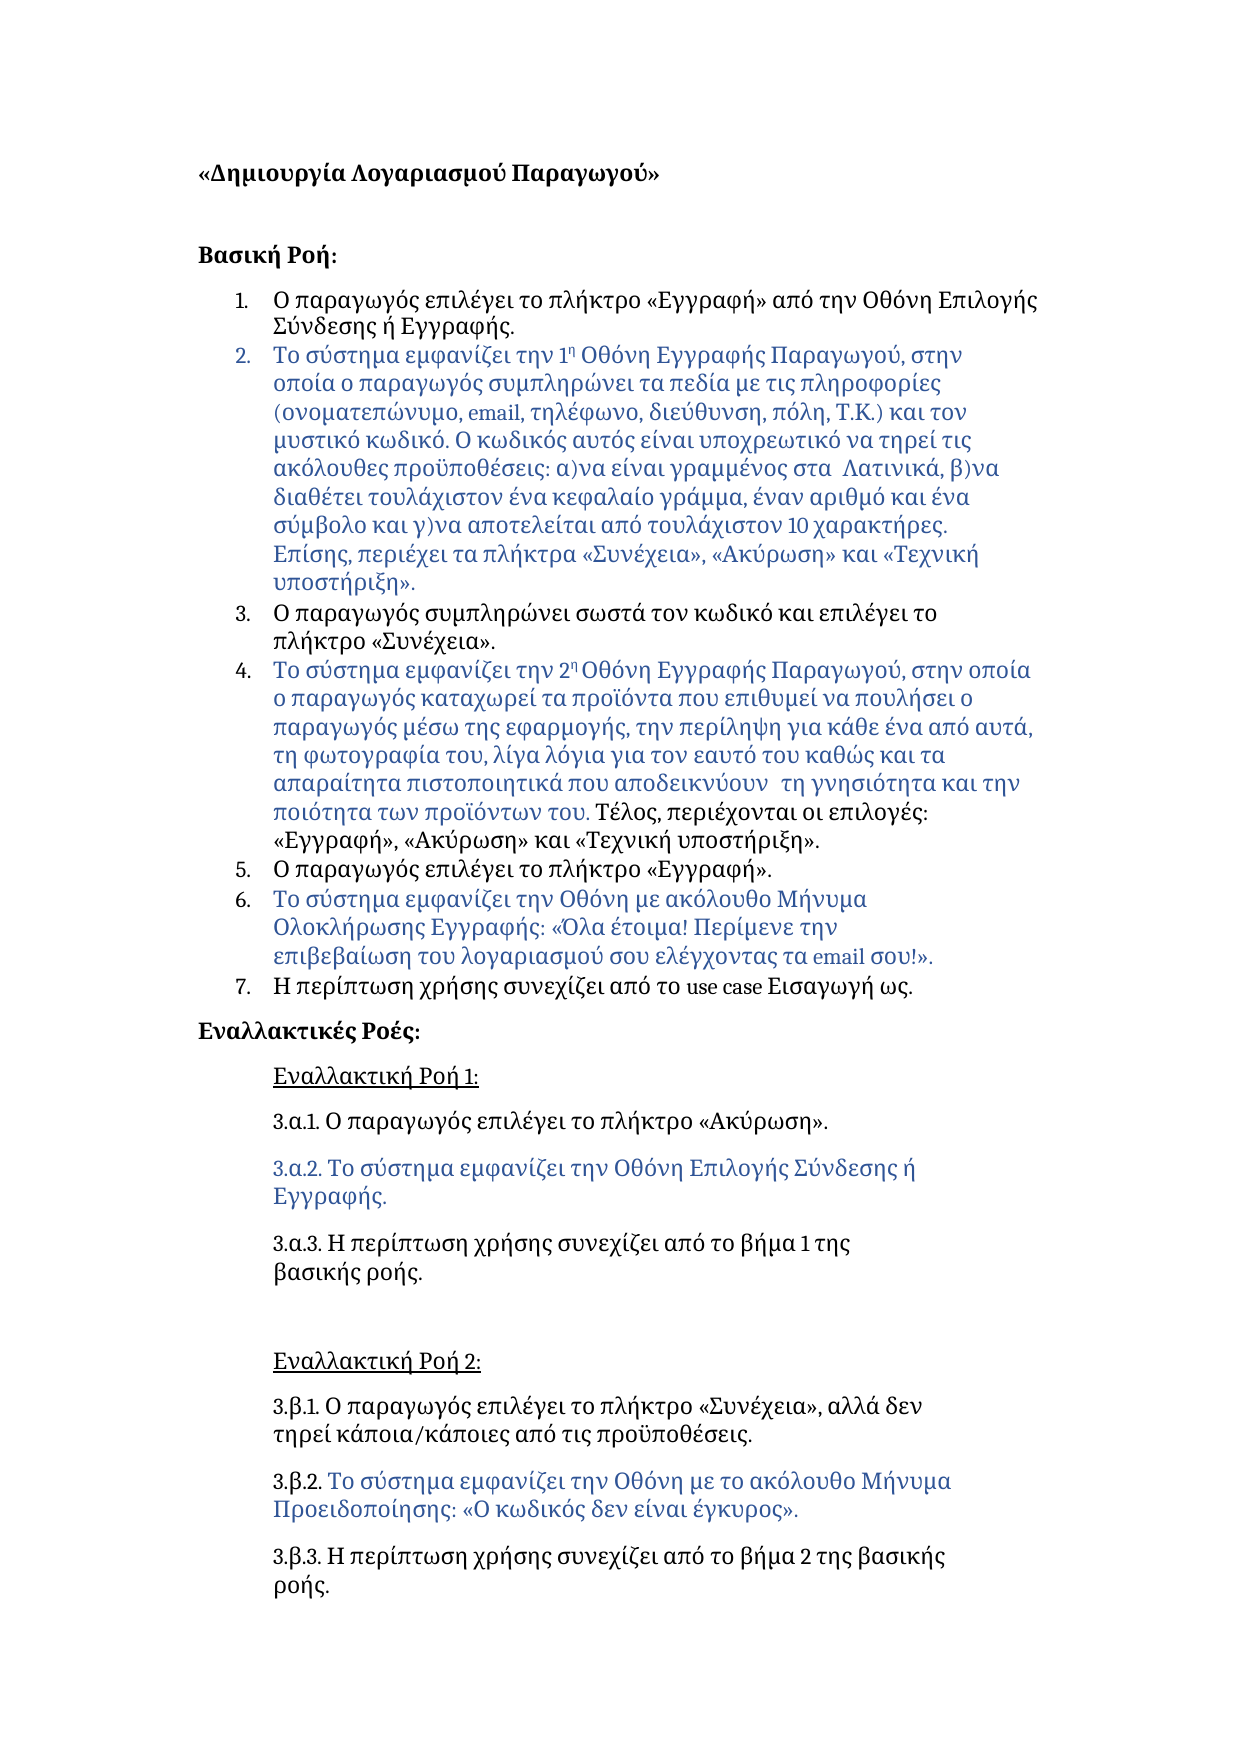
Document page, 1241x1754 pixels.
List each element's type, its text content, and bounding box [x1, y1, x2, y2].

text 3.α.1. Ο παραγωγός επιλέγει το πλήκτρο «Ακύρωση». [273, 1109, 933, 1135]
text 3.α.3. Η περίπτωση χρήσης συνεχίζει από το βήμα 1 της βασικής ροής. [273, 1231, 933, 1286]
subtitle «Δημιουργία Λογαριασμού Παραγωγού» [198, 161, 1053, 187]
list Ο παραγωγός επιλέγει το πλήκτρο «Εγγραφή» από την Οθόνη Επιλογής Σύνδεσης ή Εγγραφής. [235, 288, 1053, 340]
list Το σύστημα εμφανίζει την Οθόνη με ακόλουθο Μήνυμα Ολοκλήρωσης Εγγραφής: «Όλα έτοιμα! Περίμενε την επιβεβαίωση του λογαριασμού σου ελέγχοντας τα email σου!». [235, 887, 982, 970]
list Το σύστημα εμφανίζει την 1η Οθόνη Εγγραφής Παραγωγού, στην οποία ο παραγωγός συμπληρώνει τα πεδία με τις πληροφορίες (ονοματεπώνυμο, email, τηλέφωνο, διεύθυνση, πόλη, Τ.Κ.) και τον μυστικό κωδικό. Ο κωδικός αυτός είναι υποχρεωτικό να τηρεί τις ακόλουθες προϋποθέσεις: α)να είναι γραμμένος στα Λατινικά, β)να διαθέτει τουλάχιστον ένα κεφαλαίο γράμμα, έναν αριθμό και ένα σύμβολο και γ)να αποτελείται από τουλάχιστον 10 χαρακτήρες. Επίσης, περιέχει τα πλήκτρα «Συνέχεια», «Ακύρωση» και «Τεχνική υποστήριξη». [235, 342, 1007, 596]
subtitle Βασική Ροή: [198, 243, 1053, 269]
text 3.β.1. Ο παραγωγός επιλέγει το πλήκτρο «Συνέχεια», αλλά δεν τηρεί κάποια/κάποιες από τις προϋποθέσεις. [273, 1393, 973, 1448]
subtitle Εναλλακτικές Ροές: [198, 1019, 1053, 1045]
list Ο παραγωγός επιλέγει το πλήκτρο «Εγγραφή». [235, 857, 1039, 883]
list Η περίπτωση χρήσης συνεχίζει από το use case Εισαγωγή ως. [235, 974, 982, 1000]
text 3.α.2. Το σύστημα εμφανίζει την Οθόνη Επιλογής Σύνδεσης ή Εγγραφής. [273, 1156, 933, 1210]
text Εναλλακτική Ροή 2: [273, 1349, 1053, 1375]
list Το σύστημα εμφανίζει την 2η Οθόνη Εγγραφής Παραγωγού, στην οποία ο παραγωγός καταχωρεί τα προϊόντα που επιθυμεί να πουλήσει ο παραγωγός μέσω της εφαρμογής, την περίληψη για κάθε ένα από αυτά, τη φωτογραφία του, λίγα λόγια για τον εαυτό του καθώς και τα απαραίτητα πιστοποιητικά που αποδεικνύουν τη γνησιότητα και την ποιότητα των προϊόντων του. Τέλος, περιέχονται οι επιλογές: «Εγγραφή», «Ακύρωση» και «Τεχνική υποστήριξη». [235, 657, 1039, 854]
text 3.β.2. Το σύστημα εμφανίζει την Οθόνη με το ακόλουθο Μήνυμα Προειδοποίησης: «Ο κωδικός δεν είναι έγκυρος». [273, 1469, 973, 1524]
text 3.β.3. Η περίπτωση χρήσης συνεχίζει από το βήμα 2 της βασικής ροής. [273, 1544, 973, 1599]
list Ο παραγωγός συμπληρώνει σωστά τον κωδικό και επιλέγει το πλήκτρο «Συνέχεια». [235, 601, 1007, 655]
text Εναλλακτική Ροή 1: [273, 1064, 1053, 1090]
